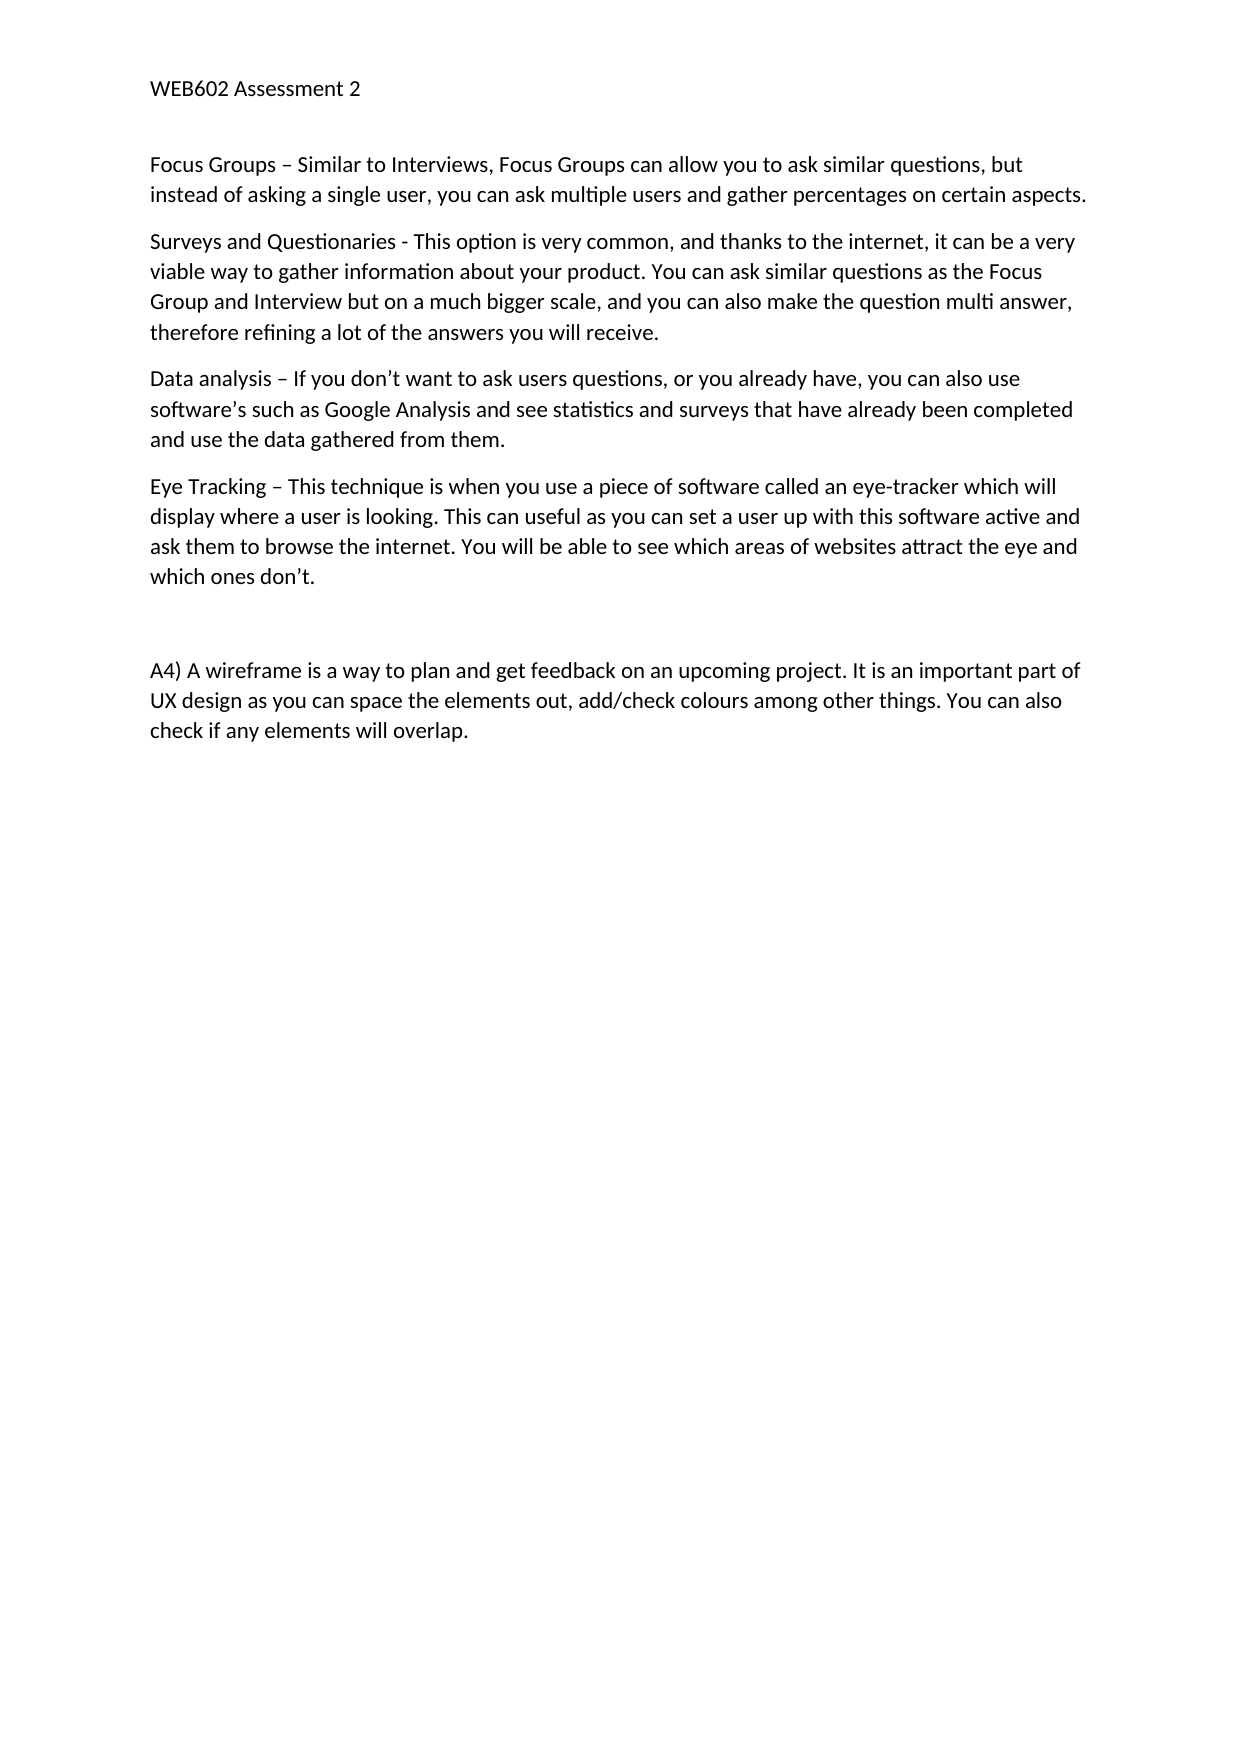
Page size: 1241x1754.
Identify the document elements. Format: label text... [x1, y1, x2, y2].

text Eye Tracking – This technique is when you use a piece of software called an eye-tracker which will display where a user is looking. This can useful as you can set a user up with this software active and ask them to browse the internet. You will be able to see which areas of websites attract the eye and which ones don’t. [150, 472, 1090, 591]
text A4) A wireframe is a way to plan and get feedback on an upcoming project. It is an important part of UX design as you can space the elements out, add/check colours among other things. You can also check if any elements will overlap. [150, 656, 1090, 745]
text Data analysis – If you don’t want to ask users questions, or you already have, you can also use software’s such as Google Analysis and see statistics and surveys that have already been completed and use the data gathered from them. [150, 364, 1090, 453]
text Surveys and Questionaries - This option is very common, and thanks to the internet, it can be a very viable way to gather information about your product. You can ask similar questions as the Focus Group and Interview but on a much bigger scale, and you can also make the question multi answer, therefore refining a lot of the answers you will receive. [150, 227, 1090, 346]
text Focus Groups – Similar to Interviews, Focus Groups can allow you to ask similar questions, but instead of asking a single user, you can ask multiple users and gather percentages on certain aspects. [150, 150, 1090, 208]
